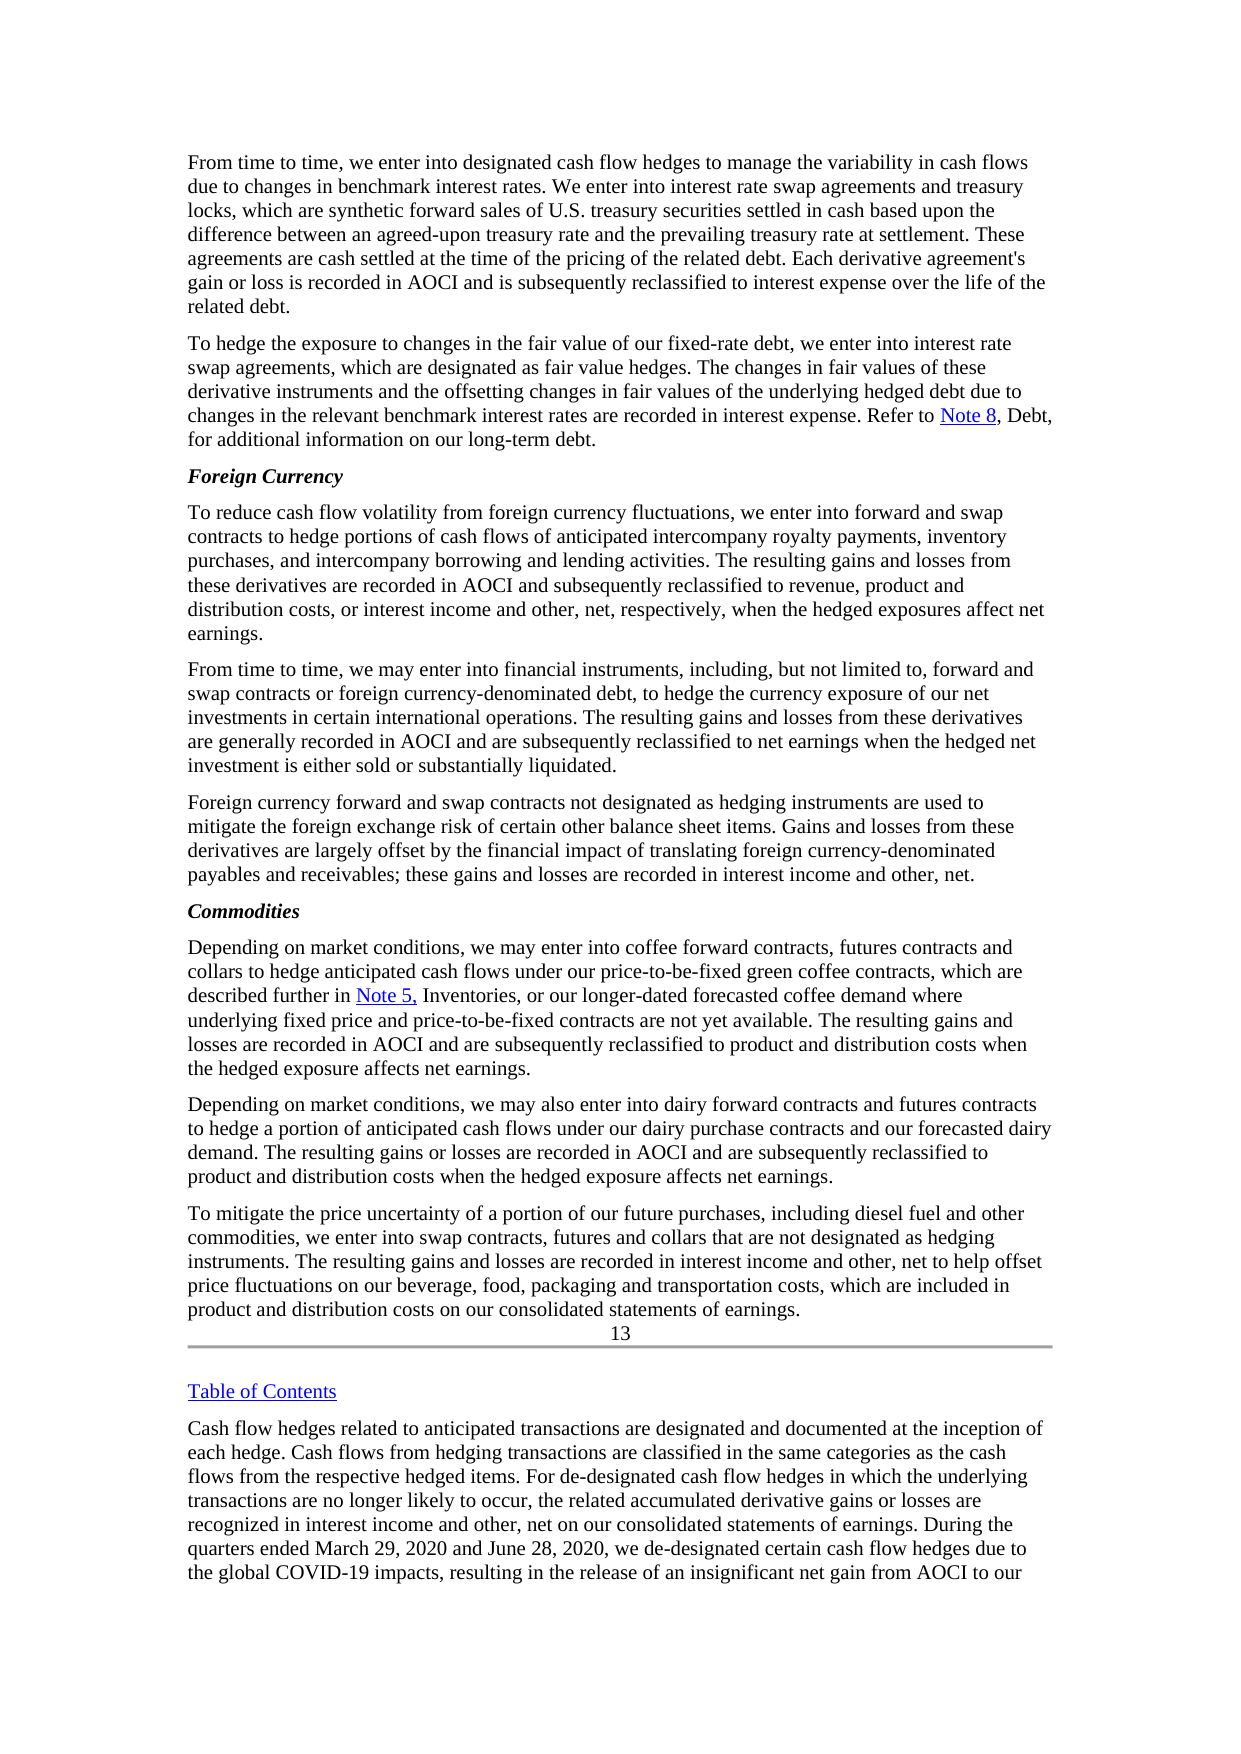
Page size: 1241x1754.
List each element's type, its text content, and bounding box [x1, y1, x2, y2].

text From time to time, we enter into designated cash flow hedges to manage the variability in cash flows due to changes in benchmark interest rates. We enter into interest rate swap agreements and treasury locks, which are synthetic forward sales of U.S. treasury securities settled in cash based upon the difference between an agreed-upon treasury rate and the prevailing treasury rate at settlement. These agreements are cash settled at the time of the pricing of the related debt. Each derivative agreement's gain or loss is recorded in AOCI and is subsequently reclassified to interest expense over the life of the related debt. [187, 150, 1053, 318]
text From time to time, we may enter into financial instruments, including, but not limited to, forward and swap contracts or foreign currency-denominated debt, to hedge the currency exposure of our net investments in certain international operations. The resulting gains and losses from these derivatives are generally recorded in AOCI and are subsequently reclassified to net earnings when the hedged net investment is either sold or substantially liquidated. [187, 657, 1053, 777]
text Commodities [187, 899, 1053, 923]
text To mitigate the price uncertainty of a portion of our future purchases, including diesel fuel and other commodities, we enter into swap contracts, futures and collars that are not designated as hedging instruments. The resulting gains and losses are recorded in interest income and other, net to help offset price fluctuations on our beverage, food, packaging and transportation costs, which are included in product and distribution costs on our consolidated statements of earnings. [187, 1201, 1053, 1321]
text To reduce cash flow volatility from foreign currency fluctuations, we enter into forward and swap contracts to hedge portions of cash flows of anticipated intercompany royalty payments, inventory purchases, and intercompany borrowing and lending activities. The resulting gains and losses from these derivatives are recorded in AOCI and subsequently reclassified to revenue, product and distribution costs, or interest income and other, net, respectively, when the hedged exposures affect net earnings. [187, 500, 1053, 645]
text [187, 1416, 1053, 1584]
text Depending on market conditions, we may also enter into dairy forward contracts and futures contracts to hedge a portion of anticipated cash flows under our dairy purchase contracts and our forecasted dairy demand. The resulting gains or losses are recorded in AOCI and are subsequently reclassified to product and distribution costs when the hedged exposure affects net earnings. [187, 1092, 1053, 1188]
text To hedge the exposure to changes in the fair value of our fixed-rate debt, we enter into interest rate swap agreements, which are designated as fair value hedges. The changes in fair values of these derivative instruments and the offsetting changes in fair values of the underlying hedged debt due to changes in the relevant benchmark interest rates are recorded in interest expense. Refer to Note 8, Debt, for additional information on our long-term debt. [187, 331, 1053, 451]
text Foreign Currency [187, 464, 1053, 488]
text Foreign currency forward and swap contracts not designated as hedging instruments are used to mitigate the foreign exchange risk of certain other balance sheet items. Gains and losses from these derivatives are largely offset by the financial impact of translating foreign currency-denominated payables and receivables; these gains and losses are recorded in interest income and other, net. [187, 790, 1053, 886]
text Table of Contents [187, 1379, 1053, 1403]
text 13 [187, 1321, 1053, 1345]
text Depending on market conditions, we may enter into coffee forward contracts, futures contracts and collars to hedge anticipated cash flows under our price-to-be-fixed green coffee contracts, which are described further in Note 5, Inventories, or our longer-dated forecasted coffee demand where underlying fixed price and price-to-be-fixed contracts are not yet available. The resulting gains and losses are recorded in AOCI and are subsequently reclassified to product and distribution costs when the hedged exposure affects net earnings. [187, 935, 1053, 1080]
